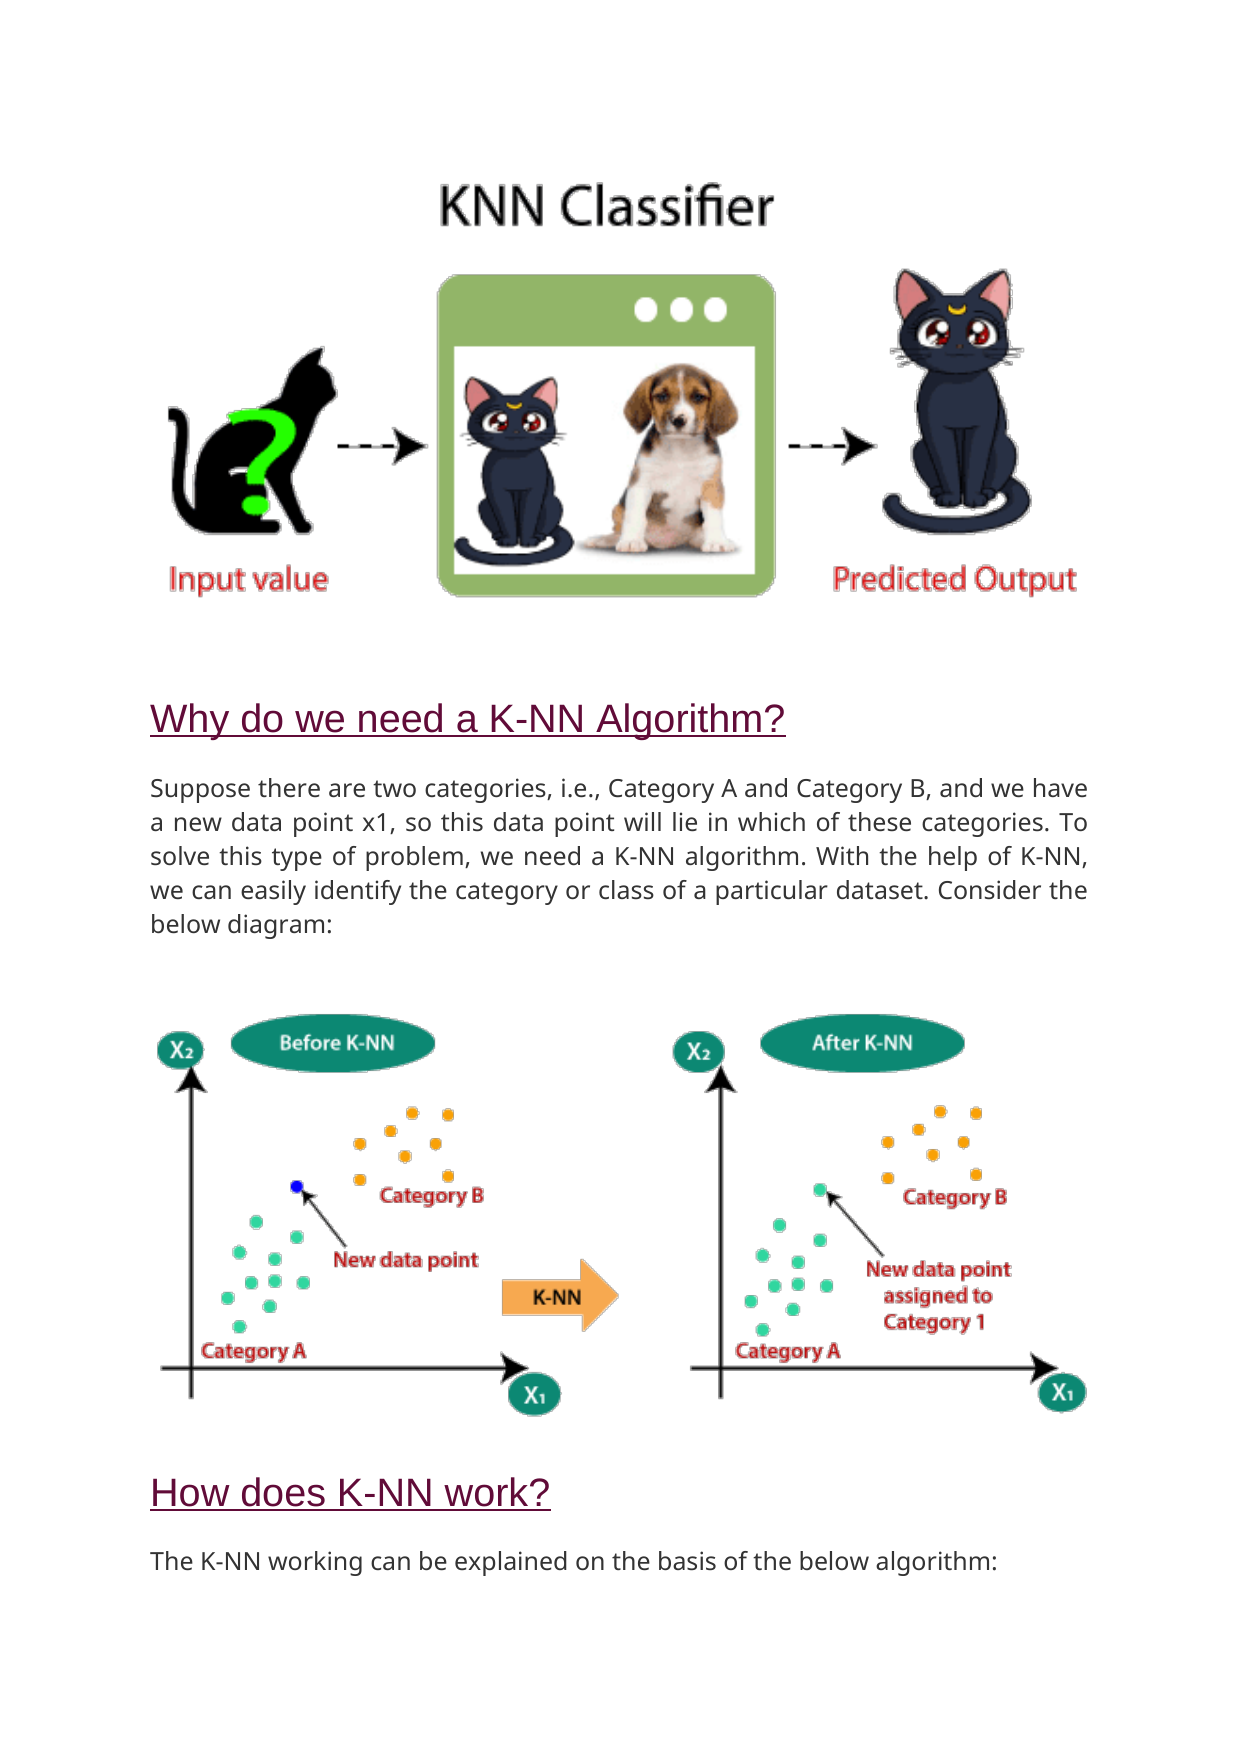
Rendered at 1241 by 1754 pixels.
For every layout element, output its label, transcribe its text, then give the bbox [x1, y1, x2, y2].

picture [150, 970, 1090, 1440]
text Why do we need a K-NN Algorithm? [150, 696, 1090, 741]
text The K-NN working can be explained on the basis of the below algorithm: [150, 1544, 1090, 1578]
text How does K-NN work? [150, 1469, 1090, 1514]
text Suppose there are two categories, i.e., Category A and Category B, and we have a new data point x1, so this data point will lie in which of these categories. To solve this type of problem, we need a K-NN algorithm. With the help of K-NN, we can easily identify the category or class of a particular dataset. Consider the below diagram: [150, 771, 1090, 941]
picture [150, 150, 1090, 667]
